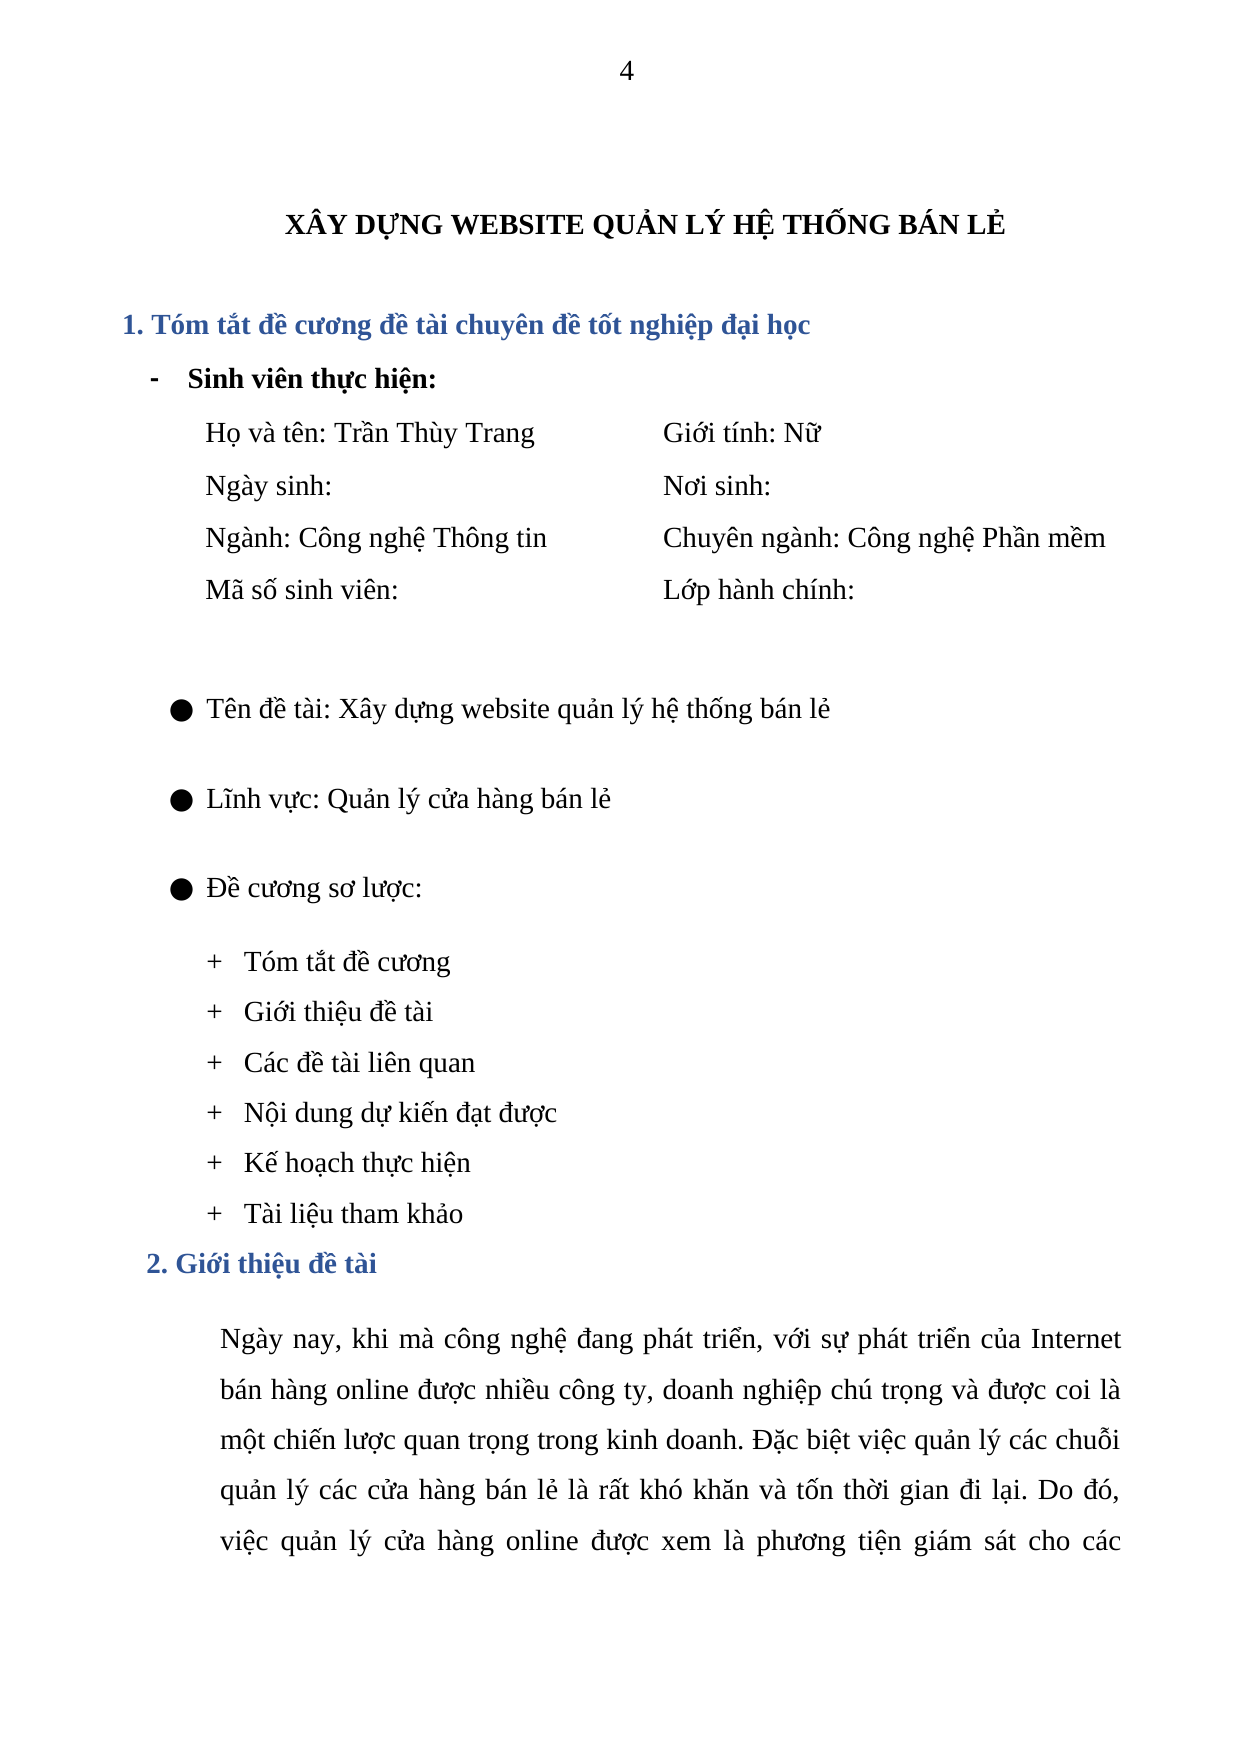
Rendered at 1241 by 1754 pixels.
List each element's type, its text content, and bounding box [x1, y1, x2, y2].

subtitle 1. Tóm tắt đề cương đề tài chuyên đề tốt nghiệp đại học [122, 307, 1122, 341]
list Đề cương sơ lược: [169, 854, 1122, 914]
list Sinh viên thực hiện: [150, 360, 1122, 395]
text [220, 1321, 1122, 1556]
text Ngành: Công nghệ Thông tin Chuyên ngành: Công nghệ Phần mềm [205, 520, 1154, 554]
text Họ và tên: Trần Thùy Trang Giới tính: Nữ [176, 415, 1116, 449]
text Ngày sinh: Nơi sinh: [176, 468, 1122, 501]
text + Giới thiệu đề tài [206, 994, 1122, 1028]
text + Các đề tài liên quan [206, 1045, 1122, 1078]
subtitle 2. Giới thiệu đề tài [146, 1246, 1122, 1280]
text Mã số sinh viên: Lớp hành chính: [176, 572, 1122, 606]
text + Tài liệu tham khảo [206, 1196, 1122, 1229]
list Lĩnh vực: Quản lý cửa hàng bán lẻ [169, 765, 1122, 825]
text + Nội dung dự kiến đạt được [206, 1095, 1122, 1129]
text + Kế hoạch thực hiện [206, 1146, 1122, 1179]
subtitle XÂY DỰNG WEBSITE QUẢN LÝ HỆ THỐNG BÁN LẺ [169, 207, 1122, 240]
list Tên đề tài: Xây dựng website quản lý hệ thống bán lẻ [169, 675, 1122, 735]
text + Tóm tắt đề cương [206, 944, 1122, 978]
